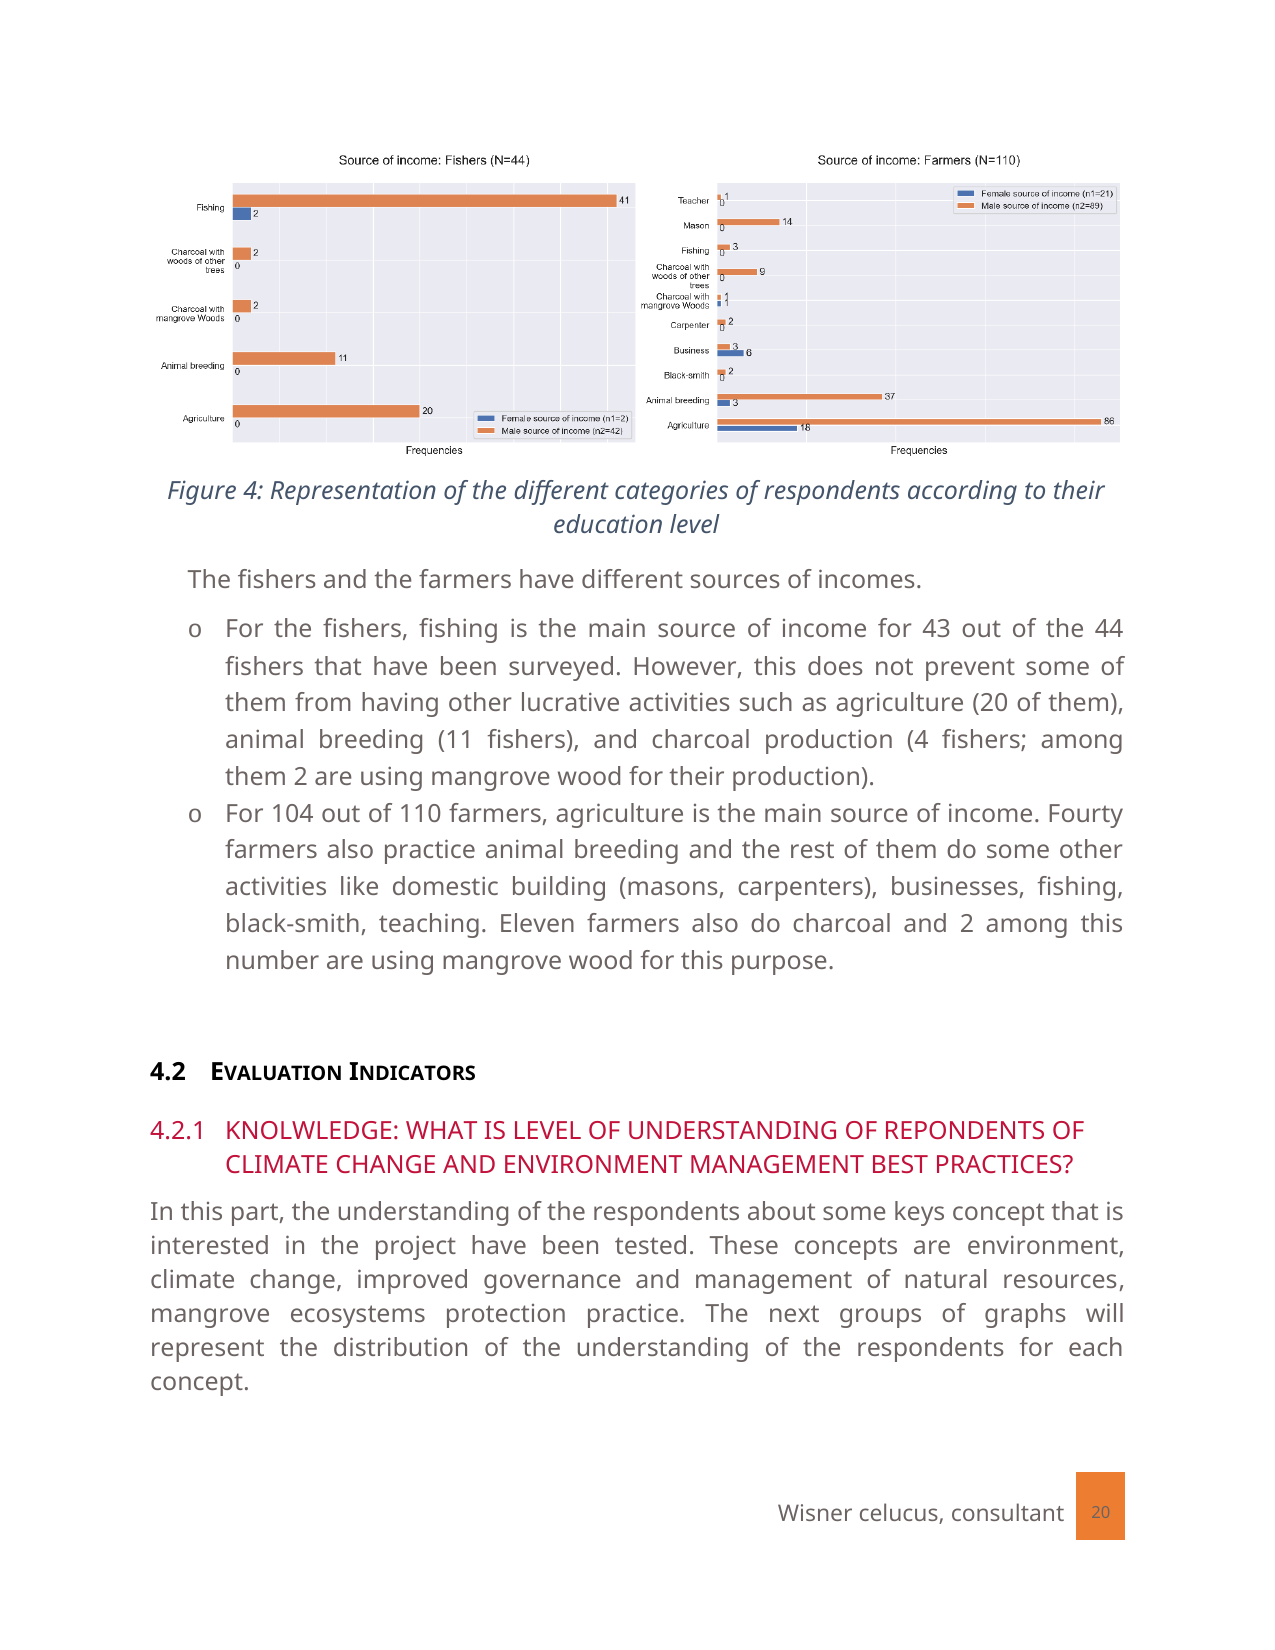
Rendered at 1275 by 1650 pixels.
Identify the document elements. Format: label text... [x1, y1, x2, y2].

list For 104 out of 110 farmers, agriculture is the main source of income. Fourty farmers also practice animal breeding and the rest of them do some other activities like domestic building (masons, carpenters), businesses, fishing, black-smith, teaching. Eleven farmers also do charcoal and 2 among this number are using mangrove wood for this purpose. [187, 795, 1125, 977]
text Figure 4: Representation of the different categories of respondents according to their education level [150, 473, 1125, 541]
subtitle Evaluation Indicators [150, 1053, 1125, 1088]
subtitle Knolwledge: what is level of understanding of repondents of climate change and environment management best practices? [150, 1113, 1125, 1181]
text In this part, the understanding of the respondents about some keys concept that is interested in the project have been tested. These concepts are environment, climate change, improved governance and management of natural resources, mangrove ecosystems protection practice. The next groups of graphs will represent the distribution of the understanding of the respondents for each concept. [150, 1261, 1125, 1398]
list For the fishers, fishing is the main source of income for 43 out of the 44 fishers that have been surveyed. However, this does not prevent some of them from having other lucrative activities such as agriculture (20 of them), animal breeding (11 fishers), and charcoal production (4 fishers; among them 2 are using mangrove wood for their production). [187, 611, 1125, 792]
text The fishers and the farmers have different sources of incomes. [187, 562, 1125, 596]
text In this part, the understanding of the respondents about some keys concept that is interested in the project have been tested. These concepts are environment, climate change, improved governance and management of natural resources, mangrove ecosystems protection practice. The next groups of graphs will represent the distribution of the understanding of the respondents for each concept. [150, 1193, 1125, 1295]
picture [150, 150, 1125, 461]
